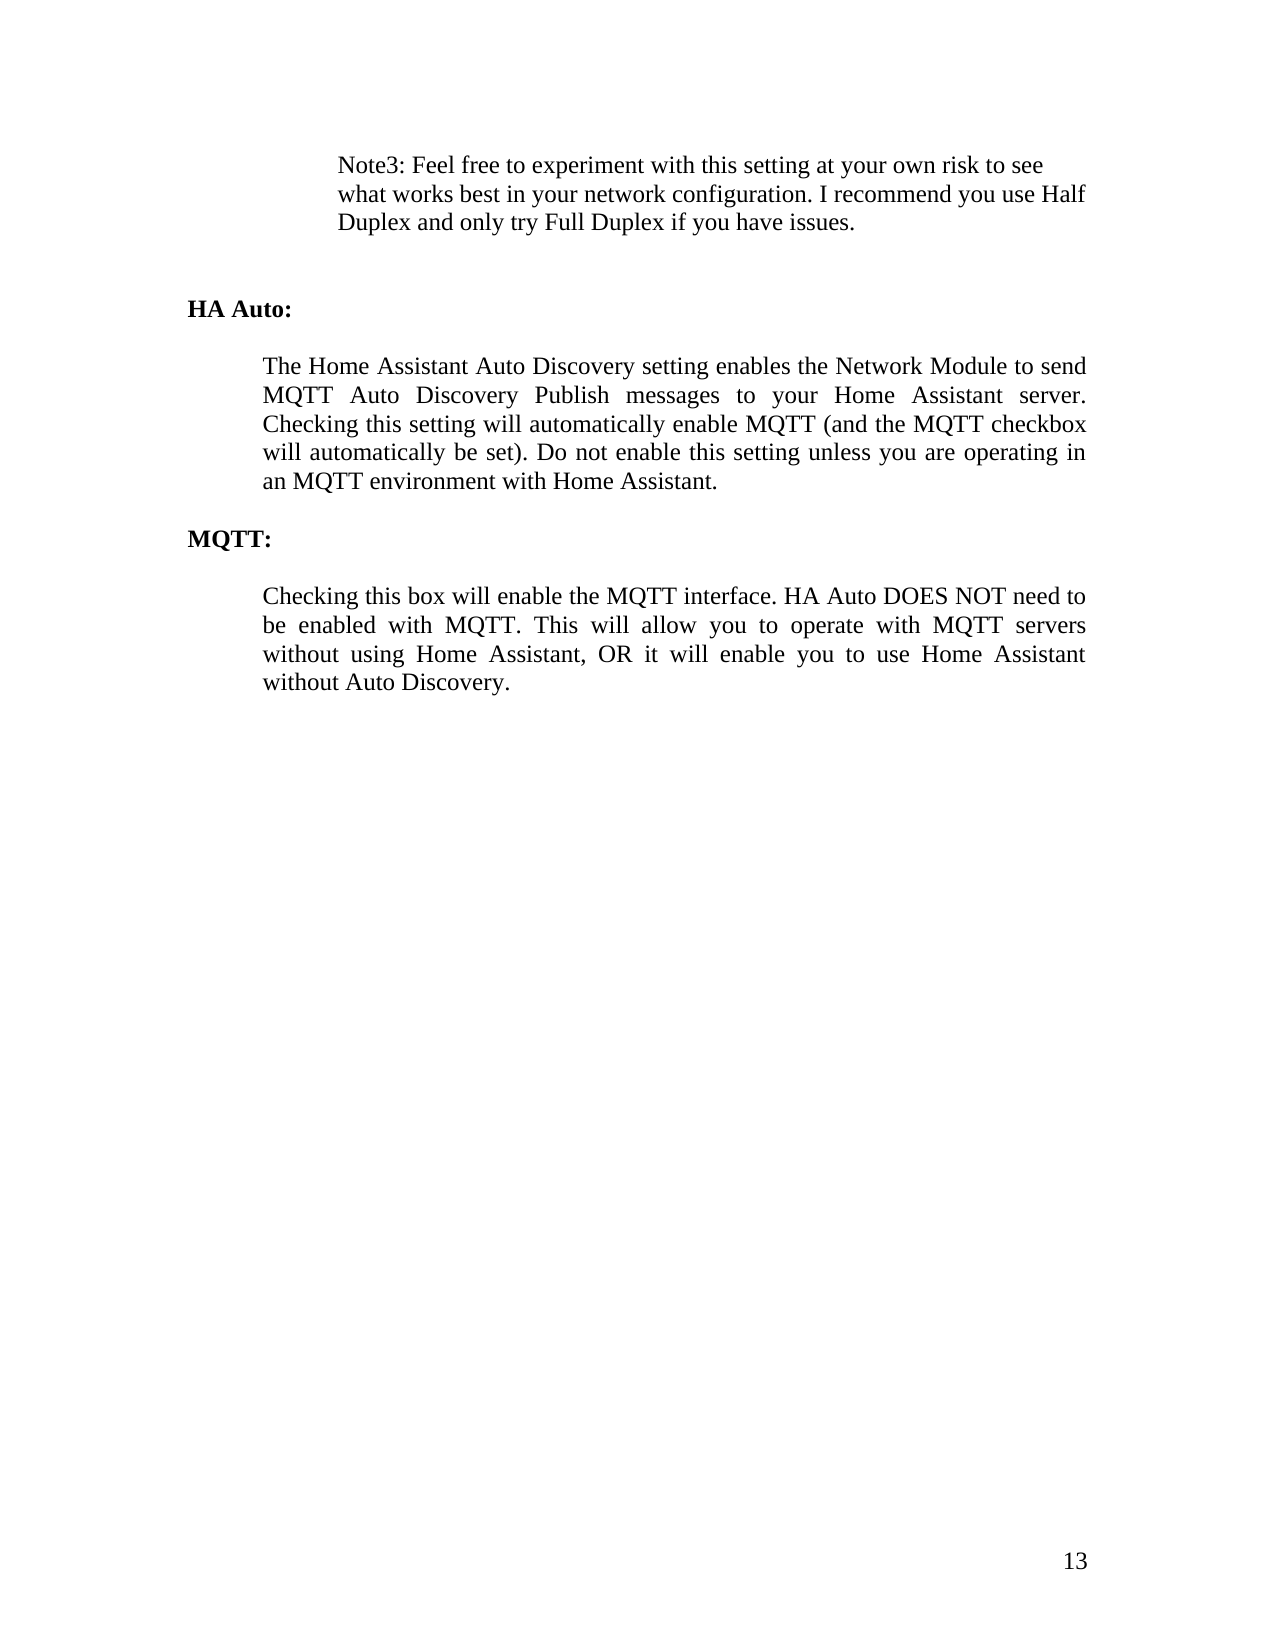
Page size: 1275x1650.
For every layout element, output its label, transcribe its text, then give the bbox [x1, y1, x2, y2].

text Note3: Feel free to experiment with this setting at your own risk to see what works best in your network configuration. I recommend you use Half Duplex and only try Full Duplex if you have issues. [337, 150, 1087, 236]
text Checking this box will enable the MQTT interface. HA Auto DOES NOT need to be enabled with MQTT. This will allow you to operate with MQTT servers without using Home Assistant, OR it will enable you to use Home Assistant without Auto Discovery. [262, 581, 1087, 696]
text The Home Assistant Auto Discovery setting enables the Network Module to send MQTT Auto Discovery Publish messages to your Home Assistant server. Checking this setting will automatically enable MQTT (and the MQTT checkbox will automatically be set). Do not enable this setting unless you are operating in an MQTT environment with Home Assistant. [262, 351, 1087, 495]
text MQTT: [187, 524, 1087, 552]
text HA Auto: [187, 294, 1087, 322]
